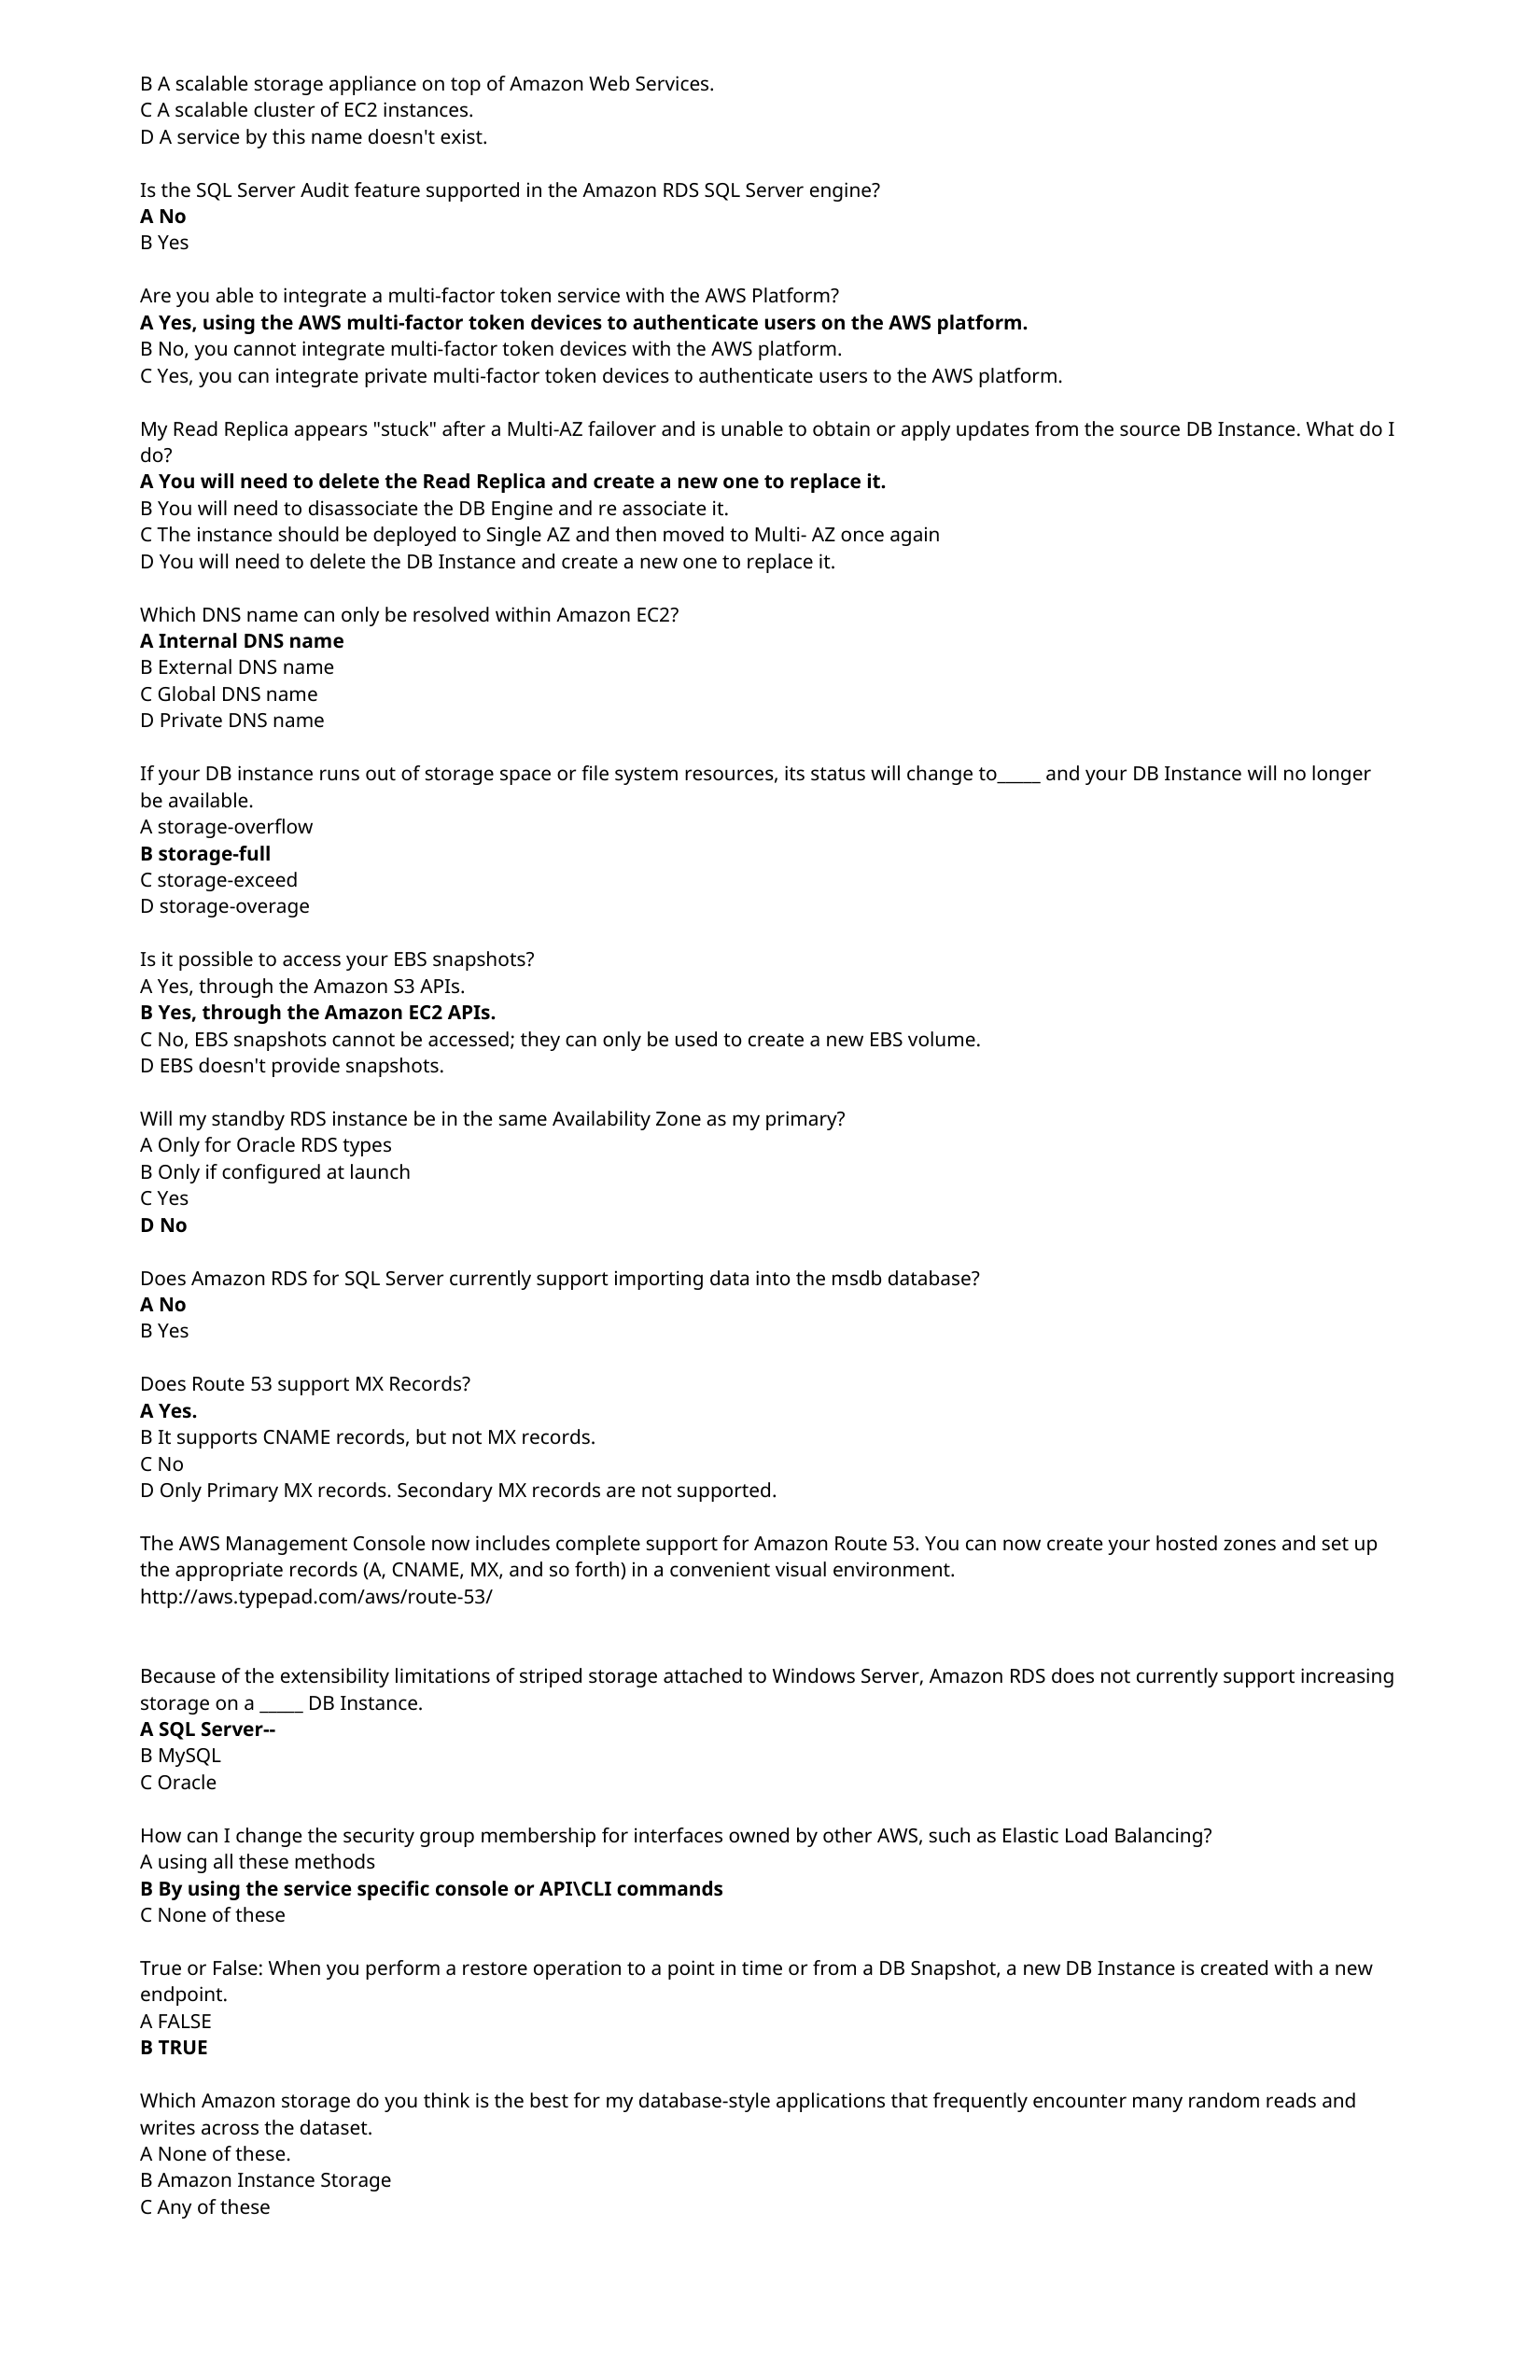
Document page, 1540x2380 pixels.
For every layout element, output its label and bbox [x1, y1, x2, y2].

text [140, 70, 1400, 2219]
